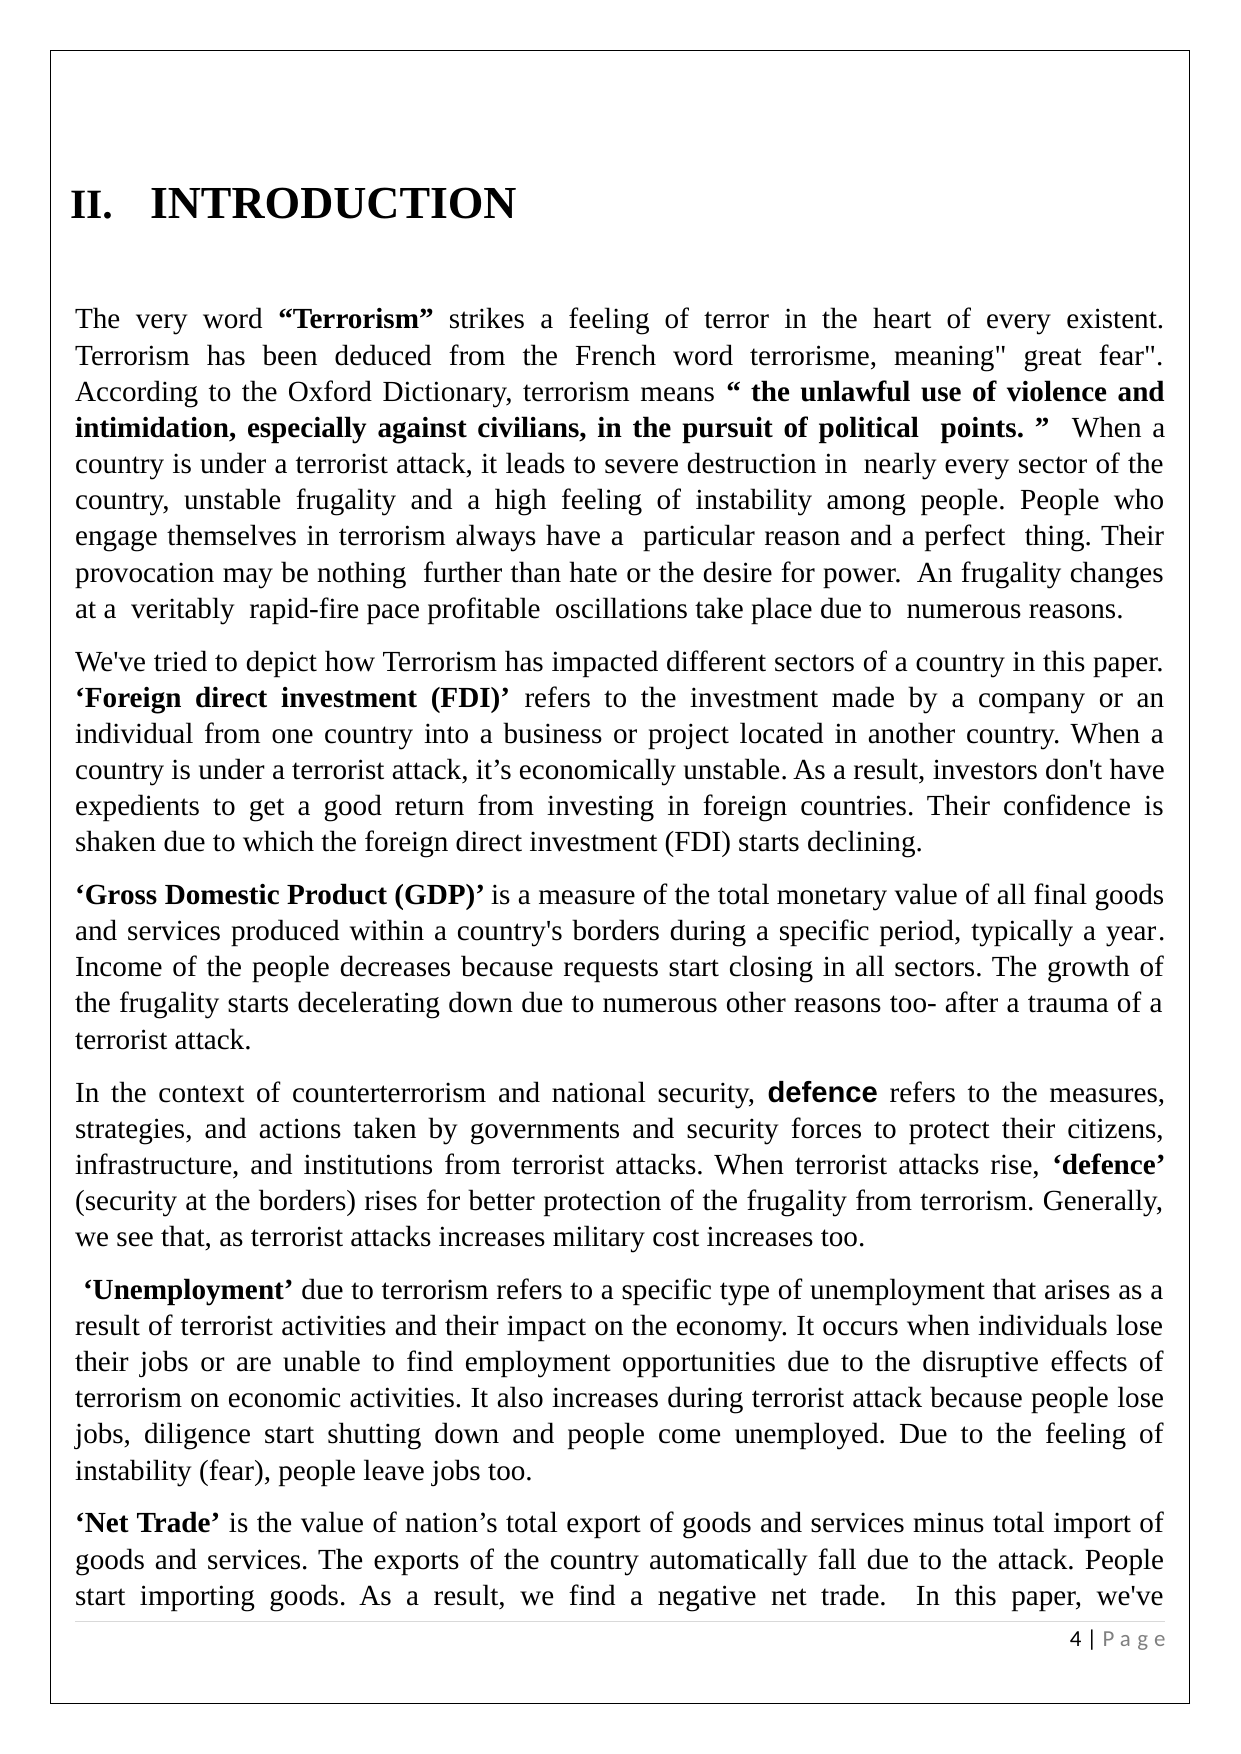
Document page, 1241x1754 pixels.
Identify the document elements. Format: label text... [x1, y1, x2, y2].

text The very word “Terrorism” strikes a feeling of terror in the heart of every existent. Terrorism has been deduced from the French word terrorisme, meaning" great fear". According to the Oxford Dictionary, terrorism means “ the unlawful use of violence and intimidation, especially against civilians, in the pursuit of political points. ” When a country is under a terrorist attack, it leads to severe destruction in nearly every sector of the country, unstable frugality and a high feeling of instability among people. People who engage themselves in terrorism always have a particular reason and a perfect thing. Their provocation may be nothing further than hate or the desire for power. An frugality changes at a veritably rapid-fire pace profitable oscillations take place due to numerous reasons. [75, 302, 1165, 624]
text We've tried to depict how Terrorism has impacted different sectors of a country in this paper. ‘Foreign direct investment (FDI)’ refers to the investment made by a company or an individual from one country into a business or project located in another country. When a country is under a terrorist attack, it’s economically unstable. As a result, investors don't have expedients to get a good return from investing in foreign countries. Their confidence is shaken due to which the foreign direct investment (FDI) starts declining. [75, 644, 1165, 858]
text ‘Gross Domestic Product (GDP)’ is a measure of the total monetary value of all final goods and services produced within a country's borders during a specific period, typically a year. Income of the people decreases because requests start closing in all sectors. The growth of the frugality starts decelerating down due to numerous other reasons too- after a trauma of a terrorist attack. [75, 877, 1165, 1055]
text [75, 1506, 1165, 1611]
text ‘Unemployment’ due to terrorism refers to a specific type of unemployment that arises as a result of terrorist activities and their impact on the economy. It occurs when individuals lose their jobs or are unable to find employment opportunities due to the disruptive effects of terrorism on economic activities. It also increases during terrorist attack because people lose jobs, diligence start shutting down and people come unemployed. Due to the feeling of instability (fear), people leave jobs too. [75, 1272, 1165, 1486]
text In the context of counterterrorism and national security, defence refers to the measures, strategies, and actions taken by governments and security forces to protect their citizens, infrastructure, and institutions from terrorist attacks. When terrorist attacks rise, ‘defence’ (security at the borders) rises for better protection of the frugality from terrorism. Generally, we see that, as terrorist attacks increases military cost increases too. [75, 1074, 1165, 1253]
list INTRODUCTION [112, 175, 1165, 228]
